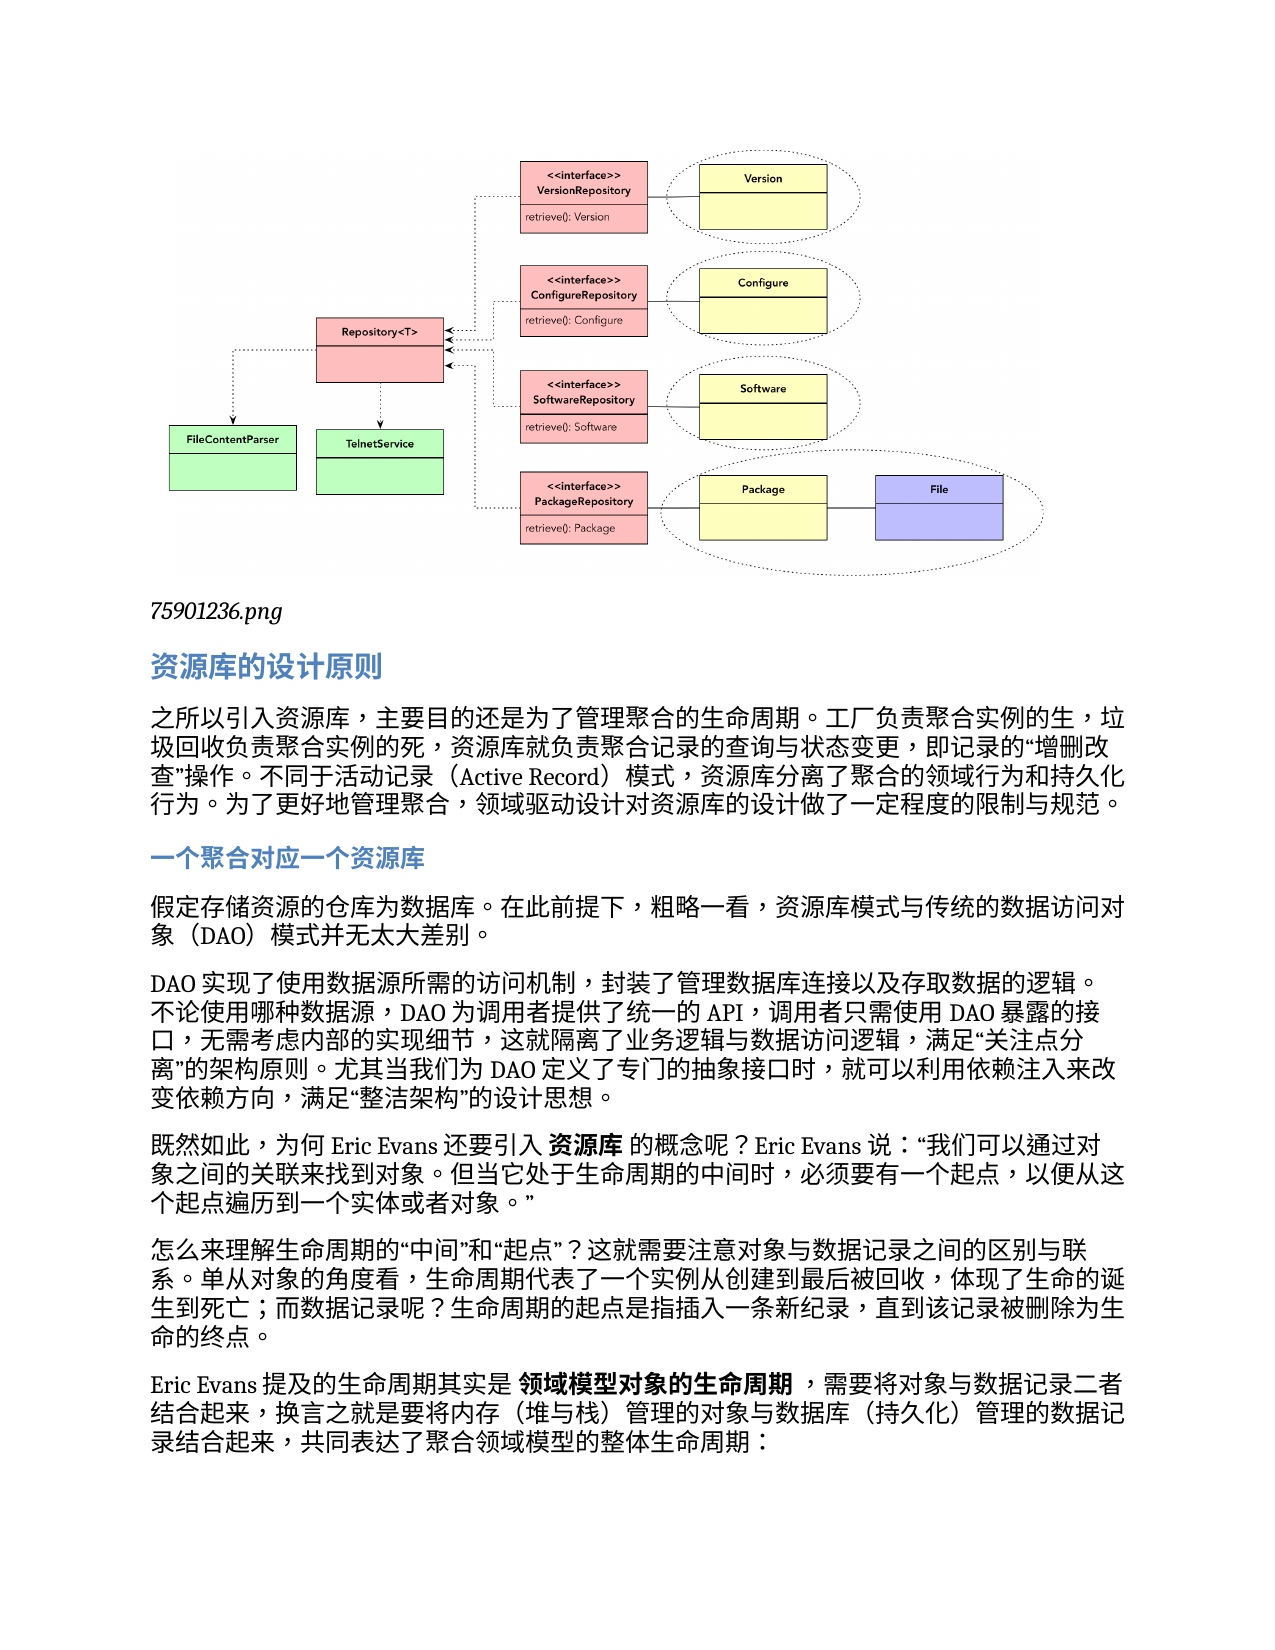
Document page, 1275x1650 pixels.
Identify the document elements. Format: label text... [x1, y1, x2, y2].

text 既然如此，为何 Eric Evans 还要引入 资源库 的概念呢？Eric Evans 说：“我们可以通过对象之间的关联来找到对象。但当它处于生命周期的中间时，必须要有一个起点，以便从这个起点遍历到一个实体或者对象。” [150, 1132, 1125, 1218]
subtitle 一个聚合对应一个资源库 [150, 841, 1125, 875]
text 之所以引入资源库，主要目的还是为了管理聚合的生命周期。工厂负责聚合实例的生，垃圾回收负责聚合实例的死，资源库就负责聚合记录的查询与状态变更，即记录的“增删改查”操作。不同于活动记录（Active Record）模式，资源库分离了聚合的领域行为和持久化行为。为了更好地管理聚合，领域驱动设计对资源库的设计做了一定程度的限制与规范。 [150, 705, 1125, 820]
picture [168, 150, 1044, 576]
text 假定存储资源的仓库为数据库。在此前提下，粗略一看，资源库模式与传统的数据访问对象（DAO）模式并无太大差别。 [150, 893, 1125, 951]
text Eric Evans 提及的生命周期其实是 领域模型对象的生命周期 ，需要将对象与数据记录二者结合起来，换言之就是要将内存（堆与栈）管理的对象与数据库（持久化）管理的数据记录结合起来，共同表达了聚合领域模型的整体生命周期： [150, 1371, 1125, 1457]
subtitle 资源库的设计原则 [150, 646, 1125, 686]
text 75901236.png [150, 597, 1125, 626]
text DAO 实现了使用数据源所需的访问机制，封装了管理数据库连接以及存取数据的逻辑。不论使用哪种数据源，DAO 为调用者提供了统一的 API，调用者只需使用 DAO 暴露的接口，无需考虑内部的实现细节，这就隔离了业务逻辑与数据访问逻辑，满足“关注点分离”的架构原则。尤其当我们为 DAO 定义了专门的抽象接口时，就可以利用依赖注入来改变依赖方向，满足“整洁架构”的设计思想。 [150, 970, 1125, 1113]
text 怎么来理解生命周期的“中间”和“起点”？这就需要注意对象与数据记录之间的区别与联系。单从对象的角度看，生命周期代表了一个实例从创建到最后被回收，体现了生命的诞生到死亡；而数据记录呢？生命周期的起点是指插入一条新纪录，直到该记录被删除为生命的终点。 [150, 1237, 1125, 1352]
